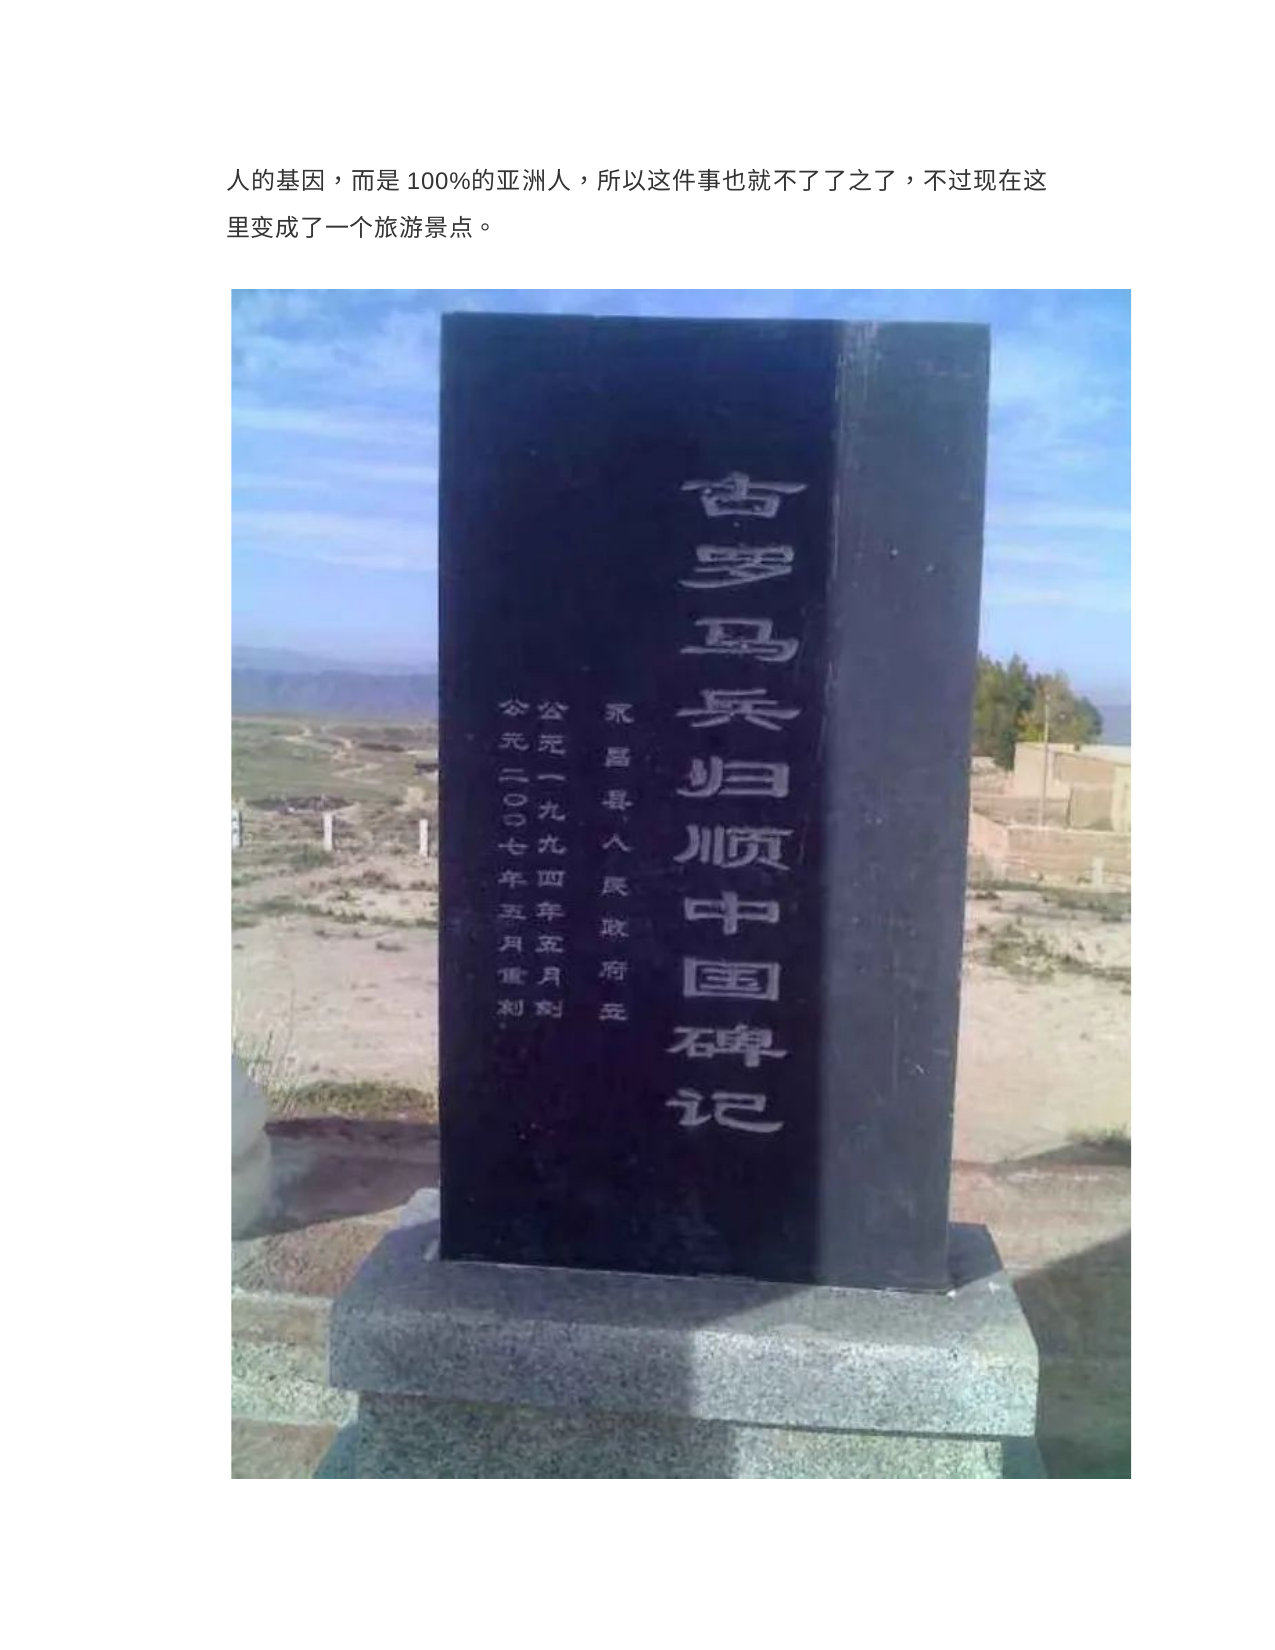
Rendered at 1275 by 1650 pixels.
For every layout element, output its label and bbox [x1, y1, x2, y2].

picture [231, 289, 1132, 1479]
text [226, 150, 1049, 243]
